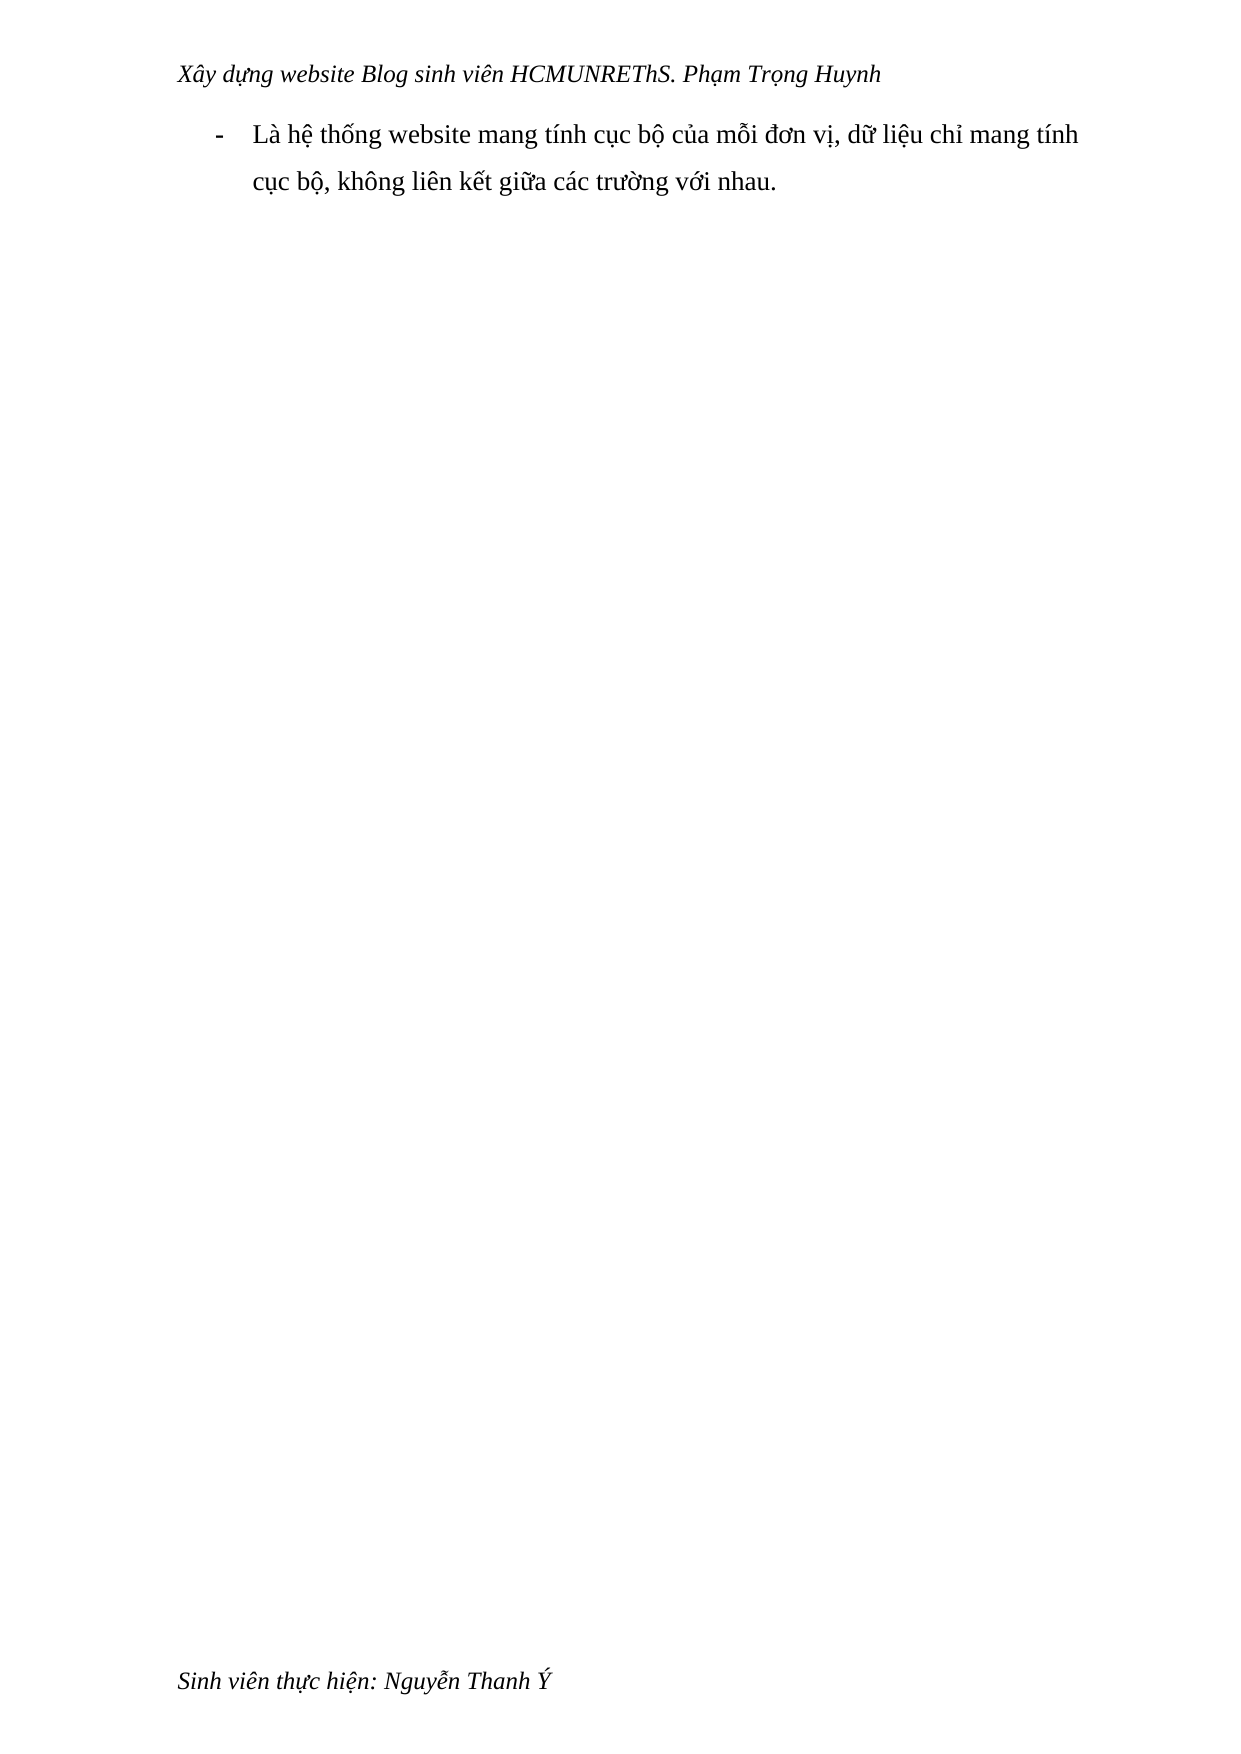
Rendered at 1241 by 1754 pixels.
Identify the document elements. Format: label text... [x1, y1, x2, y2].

list Là hệ thống website mang tính cục bộ của mỗi đơn vị, dữ liệu chỉ mang tính cục bộ, không liên kết giữa các trường với nhau. [215, 118, 1122, 196]
